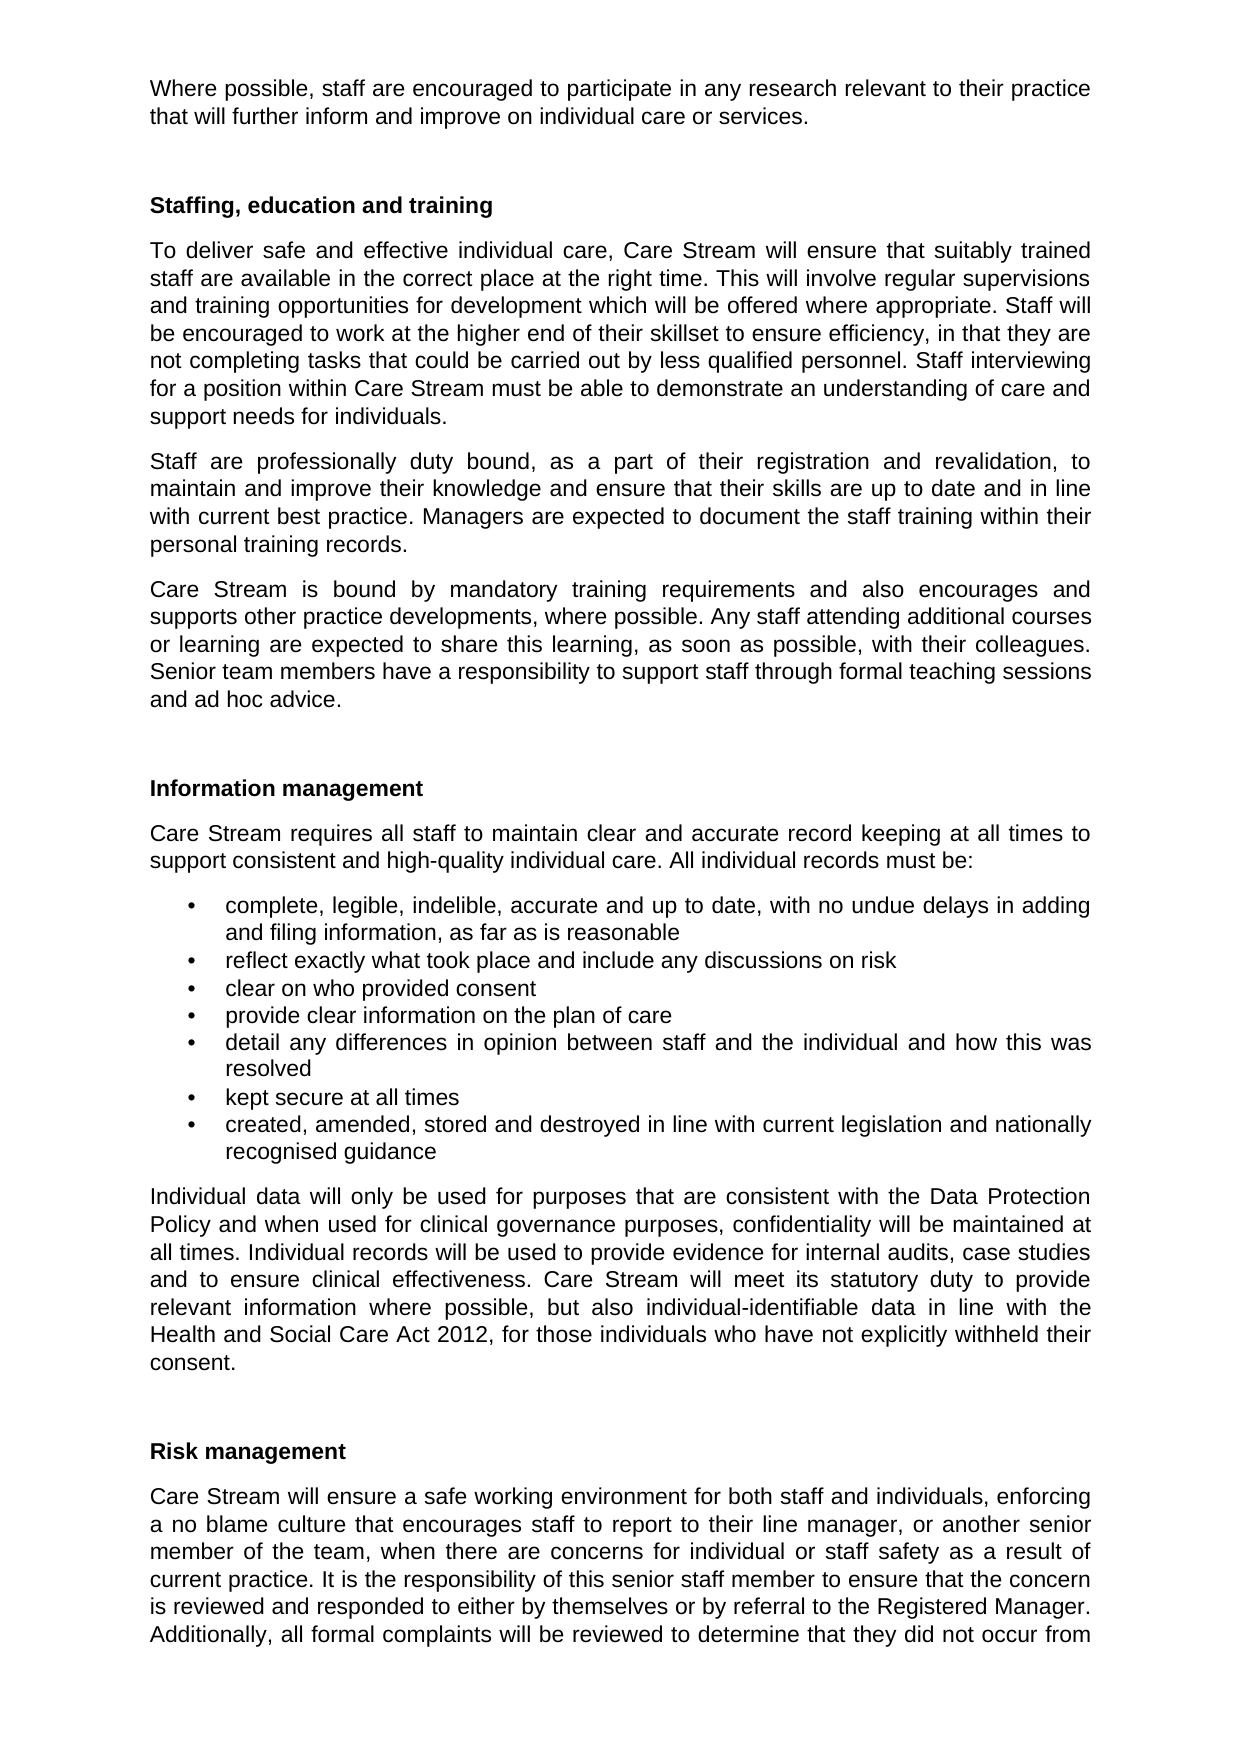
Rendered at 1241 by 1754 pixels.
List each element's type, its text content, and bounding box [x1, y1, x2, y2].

subtitle Staffing, education and training [149, 192, 1096, 219]
list clear on who provided consent [187, 974, 1092, 1001]
list detail any differences in opinion between staff and the individual and how this was resolved [187, 1029, 1092, 1081]
subtitle Information management [149, 775, 1096, 802]
text Where possible, staff are encouraged to participate in any research relevant to their practice that will further inform and improve on individual care or services. [149, 75, 1092, 129]
list provide clear information on the plan of care [187, 1002, 1092, 1028]
text Care Stream requires all staff to maintain clear and accurate record keeping at all times to support consistent and high-quality individual care. All individual records must be: [149, 820, 1092, 874]
text Individual data will only be used for purposes that are consistent with the Data Protection Policy and when used for clinical governance purposes, confidentiality will be maintained at all times. Individual records will be used to provide evidence for internal audits, case studies and to ensure clinical effectiveness. Care Stream will meet its statutory duty to provide relevant information where possible, but also individual-identifiable data in line with the Health and Social Care Act 2012, for those individuals who have not explicitly withheld their consent. [149, 1183, 1092, 1375]
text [149, 1483, 1092, 1647]
list kept secure at all times [187, 1084, 1092, 1110]
text Staff are professionally duty bound, as a part of their registration and revalidation, to maintain and improve their knowledge and ensure that their skills are up to date and in line with current best practice. Managers are expected to document the staff training within their personal training records. [149, 448, 1092, 557]
text Care Stream is bound by mandatory training requirements and also encourages and supports other practice developments, where possible. Any staff attending additional courses or learning are expected to share this learning, as soon as possible, with their colleagues. Senior team members have a responsibility to support staff through formal teaching sessions and ad hoc advice. [149, 576, 1092, 712]
text To deliver safe and effective individual care, Care Stream will ensure that suitably trained staff are available in the correct place at the right time. This will involve regular supervisions and training opportunities for development which will be offered where appropriate. Staff will be encouraged to work at the higher end of their skillset to ensure efficiency, in that they are not completing tasks that could be carried out by less qualified personnel. Staff interviewing for a position within Care Stream must be able to demonstrate an understanding of care and support needs for individuals. [149, 237, 1092, 429]
list reflect exactly what took place and include any discussions on risk [187, 947, 1092, 974]
subtitle Risk management [149, 1438, 1096, 1465]
list created, amended, stored and destroyed in line with current legislation and nationally recognised guidance [187, 1111, 1092, 1165]
list complete, legible, indelible, accurate and up to date, with no undue delays in adding and filing information, as far as is reasonable [187, 892, 1092, 945]
